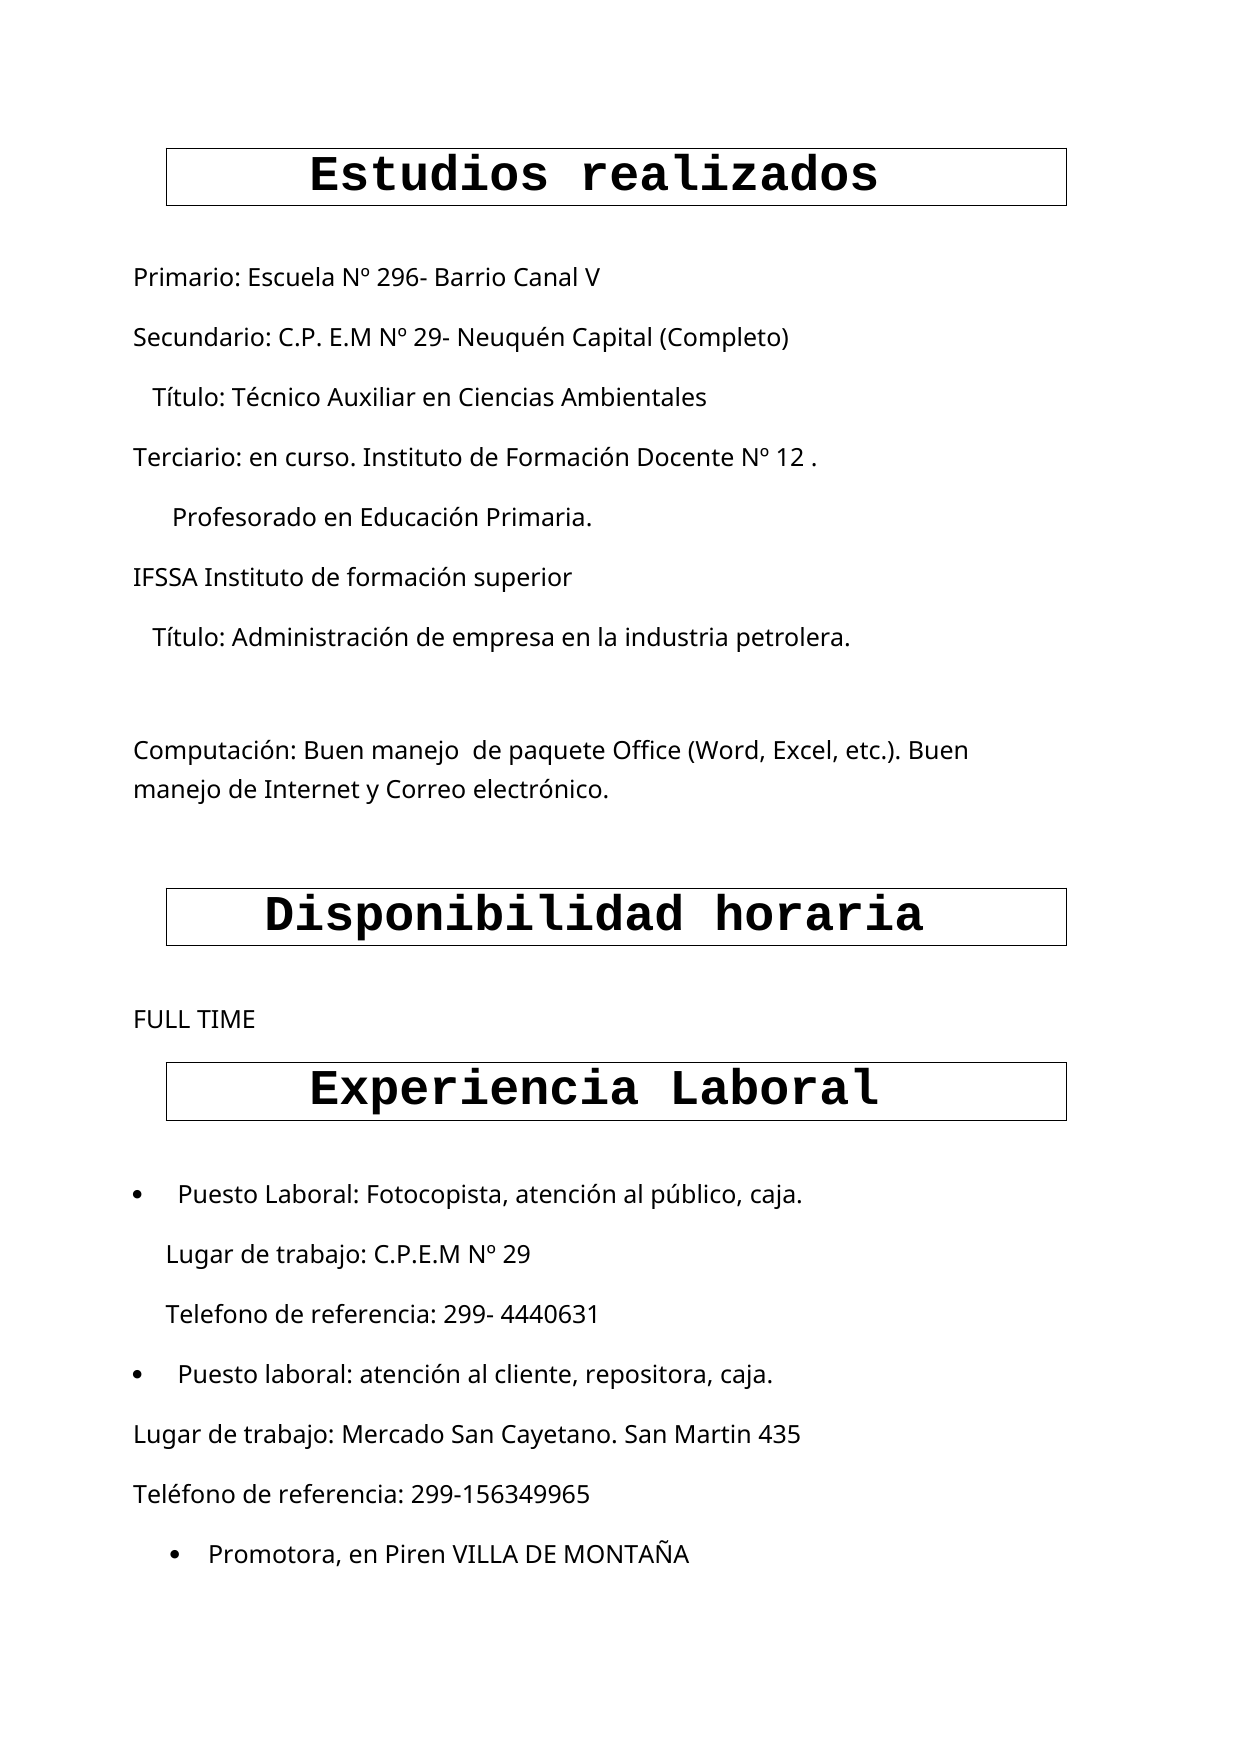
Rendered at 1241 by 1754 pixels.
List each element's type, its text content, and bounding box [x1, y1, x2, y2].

list Puesto laboral: atención al cliente, repositora, caja. [133, 1357, 1063, 1391]
text Telefono de referencia: 299- 4440631 [133, 1297, 1063, 1331]
text FULL TIME [133, 1002, 1063, 1036]
text Lugar de trabajo: C.P.E.M Nº 29 [133, 1237, 1063, 1271]
text Lugar de trabajo: Mercado San Cayetano. San Martin 435 [133, 1417, 1063, 1451]
table_header Disponibilidad horaria [167, 889, 1066, 945]
text Computación: Buen manejo de paquete Office (Word, Excel, etc.). Buen manejo de Internet y Correo electrónico. [133, 732, 1063, 806]
text Secundario: C.P. E.M Nº 29- Neuquén Capital (Completo) [133, 319, 1063, 353]
list Promotora, en Piren VILLA DE MONTAÑA [170, 1537, 1063, 1571]
list Puesto Laboral: Fotocopista, atención al público, caja. [133, 1177, 1063, 1211]
text Título: Administración de empresa en la industria petrolera. [133, 619, 1063, 653]
text Profesorado en Educación Primaria. [133, 499, 1063, 533]
text Título: Técnico Auxiliar en Ciencias Ambientales [133, 379, 1063, 413]
text Primario: Escuela Nº 296- Barrio Canal V [133, 259, 1063, 293]
table_header Estudios realizados [167, 149, 1066, 205]
table_header Experiencia Laboral [167, 1063, 1066, 1120]
text Teléfono de referencia: 299-156349965 [133, 1477, 1063, 1511]
text Terciario: en curso. Instituto de Formación Docente Nº 12 . [133, 439, 1063, 473]
text IFSSA Instituto de formación superior [133, 559, 1063, 593]
